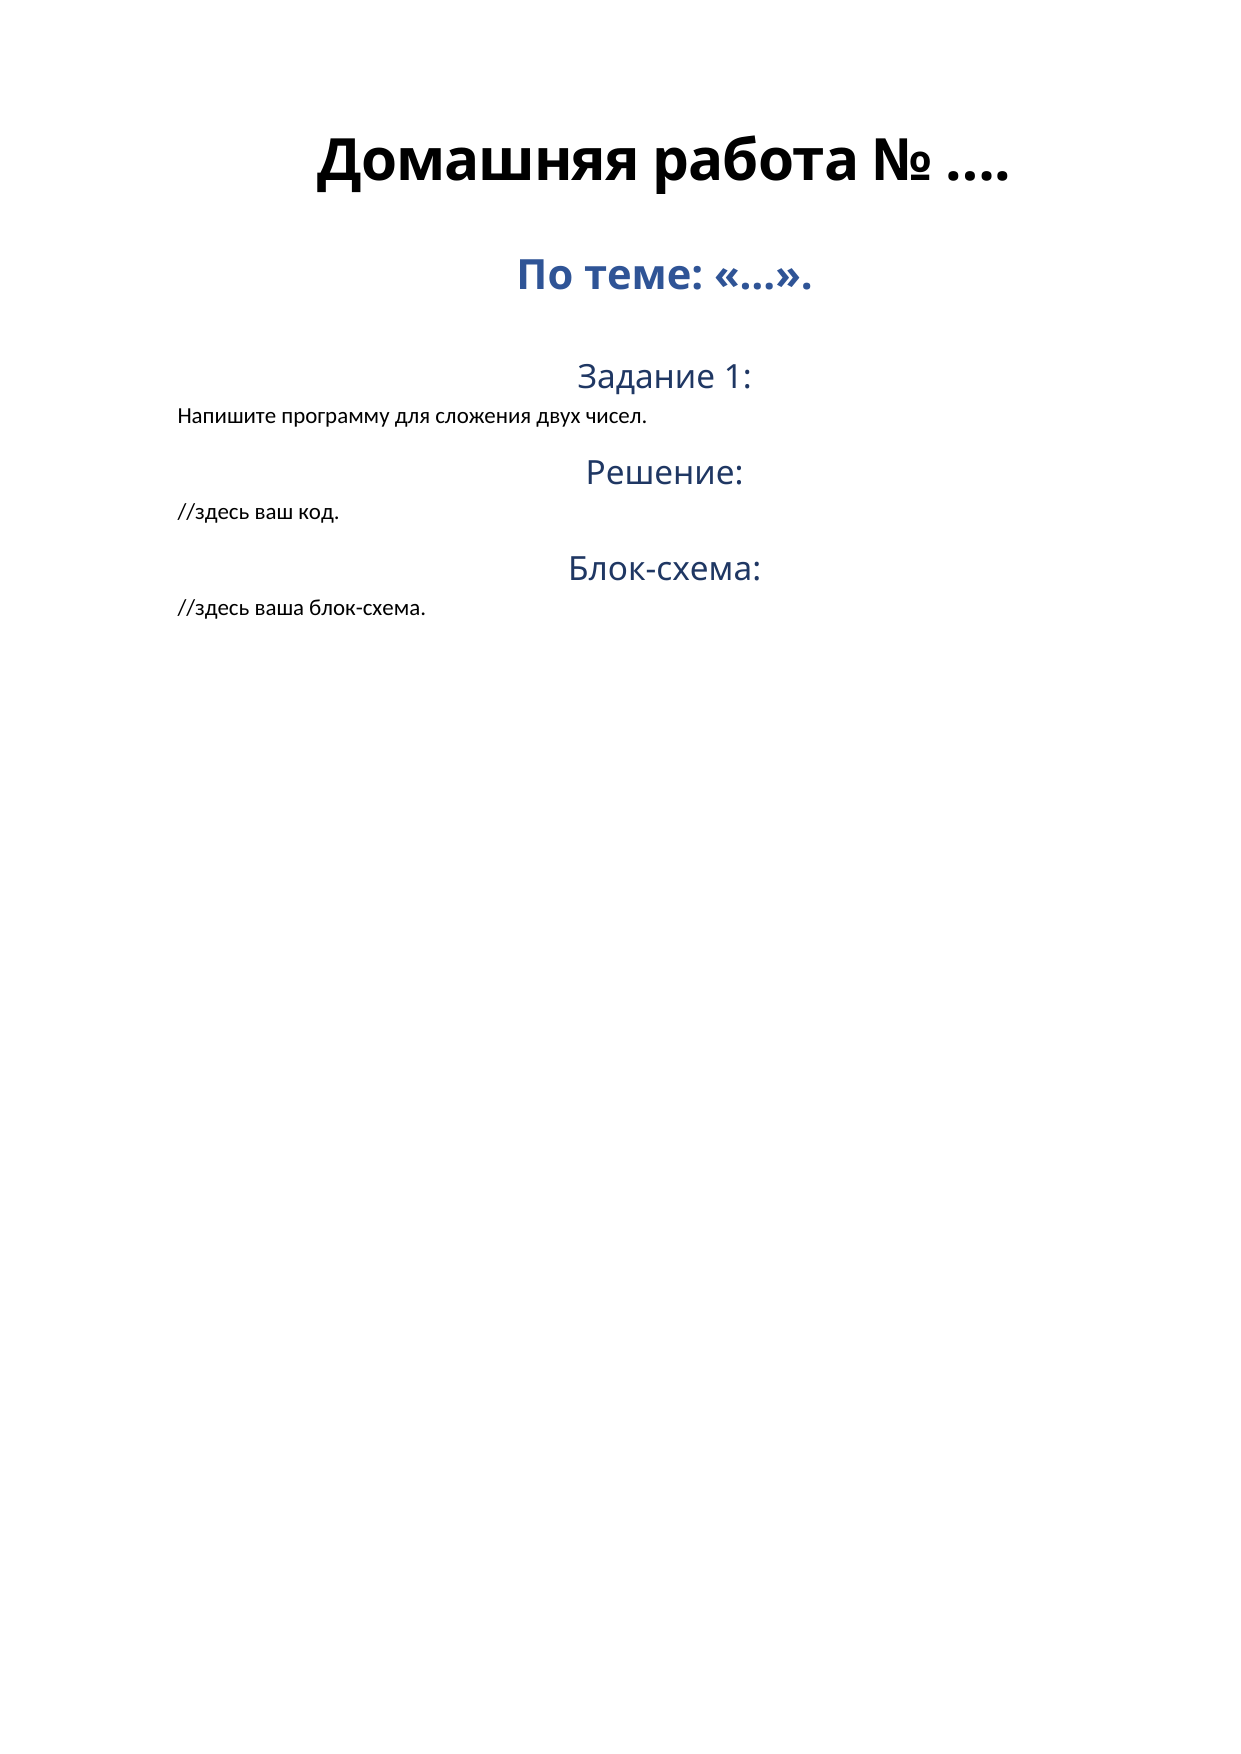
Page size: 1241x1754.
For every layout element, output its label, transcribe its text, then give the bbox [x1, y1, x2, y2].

title Домашняя работа № …. [177, 118, 1152, 198]
subtitle По теме: «…». [177, 244, 1152, 301]
subtitle Блок-схема: [177, 544, 1152, 590]
subtitle Решение: [177, 448, 1152, 494]
text Напишите программу для сложения двух чисел. [177, 402, 1152, 429]
text //здесь ваш код. [177, 497, 1152, 525]
subtitle Задание 1: [177, 353, 1152, 398]
text //здесь ваша блок-схема. [177, 593, 1152, 621]
